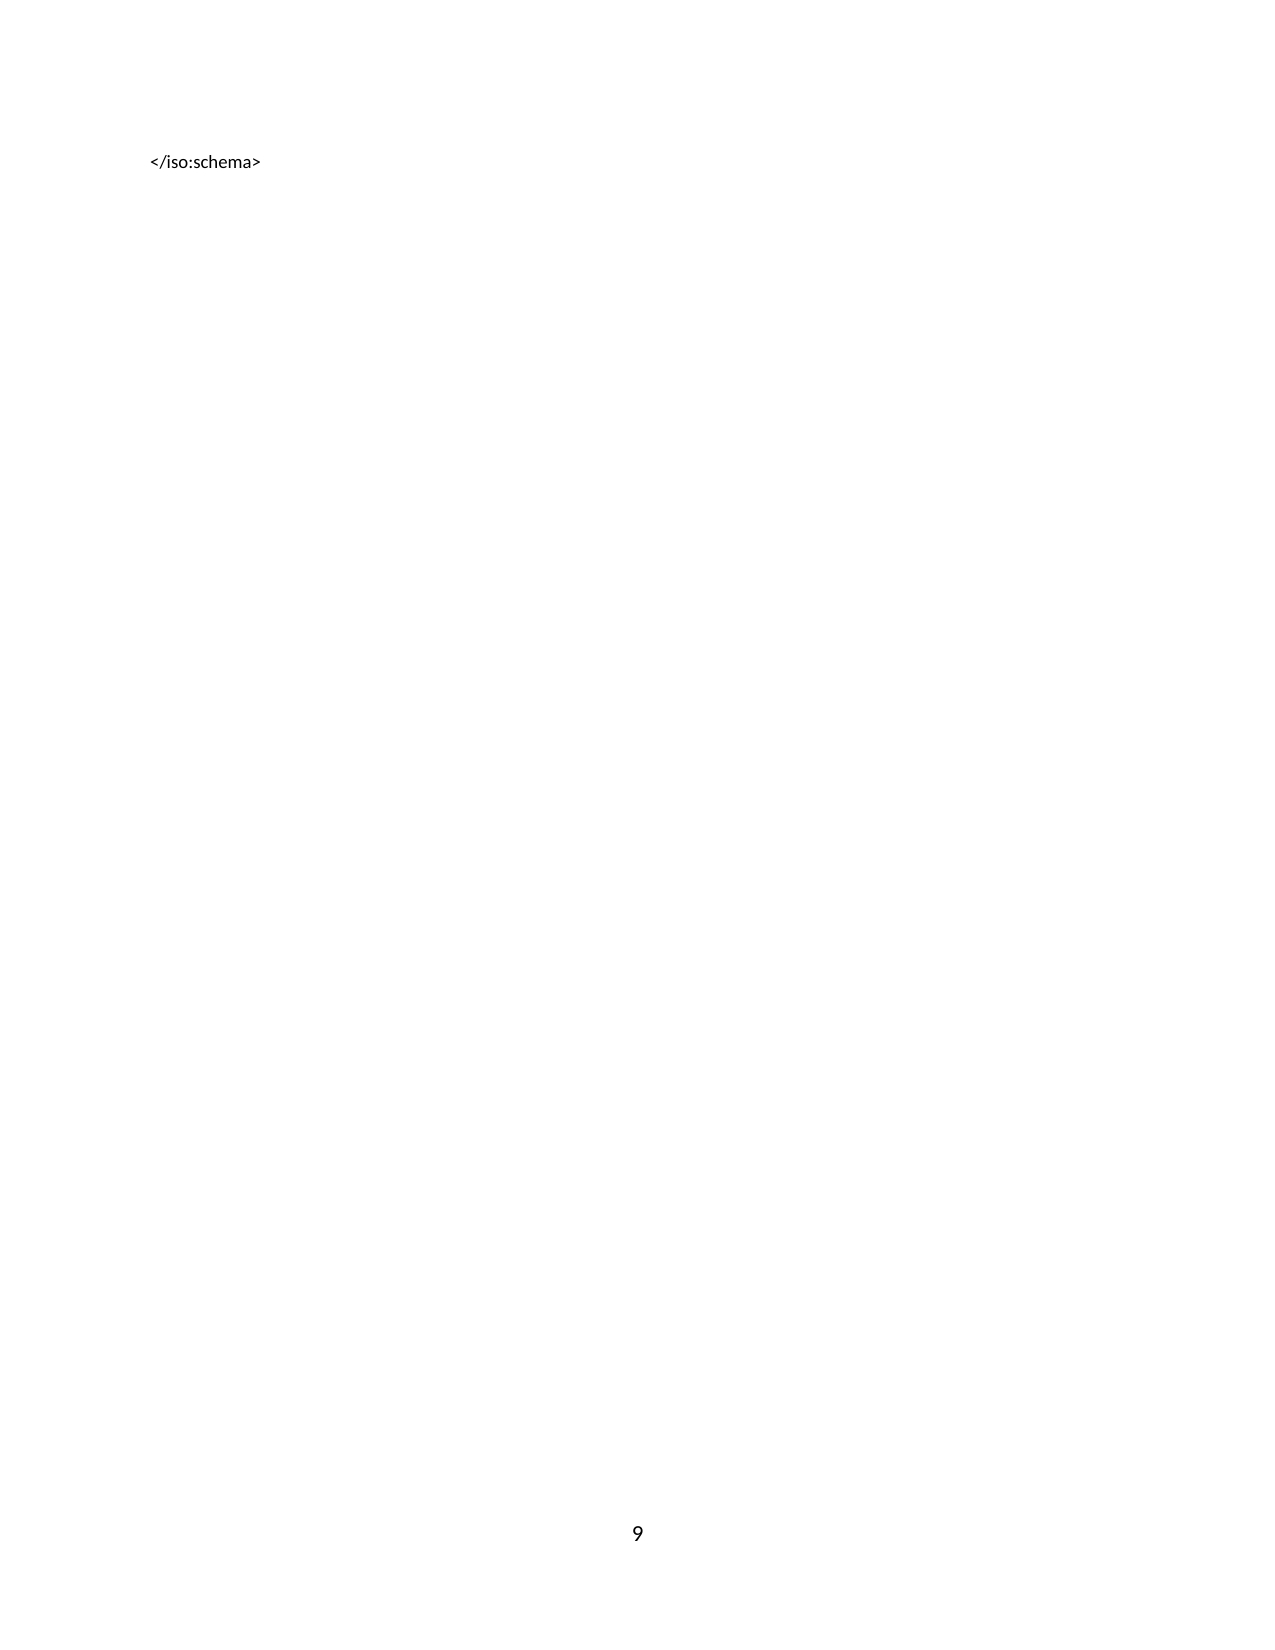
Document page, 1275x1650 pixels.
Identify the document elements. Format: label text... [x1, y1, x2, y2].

text </iso:schema> [150, 150, 1125, 173]
